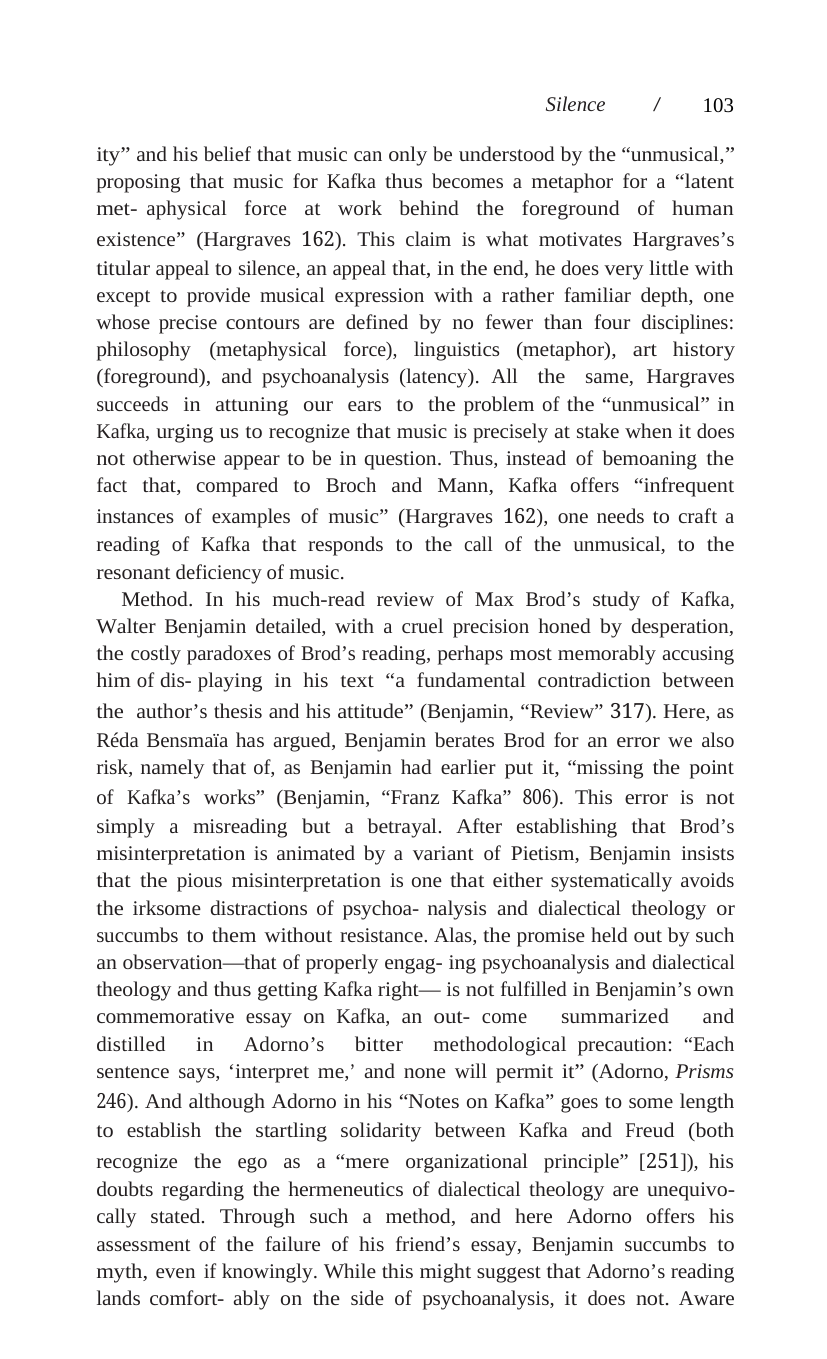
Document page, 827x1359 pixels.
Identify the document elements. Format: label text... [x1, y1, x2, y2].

text ity” and his belief that music can only be understood by the “unmusical,” proposing that music for Kafka thus becomes a metaphor for a “latent met- aphysical force at work behind the foreground of human existence” (Hargraves 162). This claim is what motivates Hargraves’s titular appeal to silence, an appeal that, in the end, he does very little with except to provide musical expression with a rather familiar depth, one whose precise contours are defined by no fewer than four disciplines: philosophy (metaphysical force), linguistics (metaphor), art history (foreground), and psychoanalysis (latency). All the same, Hargraves succeeds in attuning our ears to the problem of the “unmusical” in Kafka, urging us to recognize that music is precisely at stake when it does not otherwise appear to be in question. Thus, instead of bemoaning the fact that, compared to Broch and Mann, Kafka offers “infrequent instances of examples of music” (Hargraves 162), one needs to craft a reading of Kafka that responds to the call of the unmusical, to the resonant deficiency of music. [96, 142, 735, 584]
